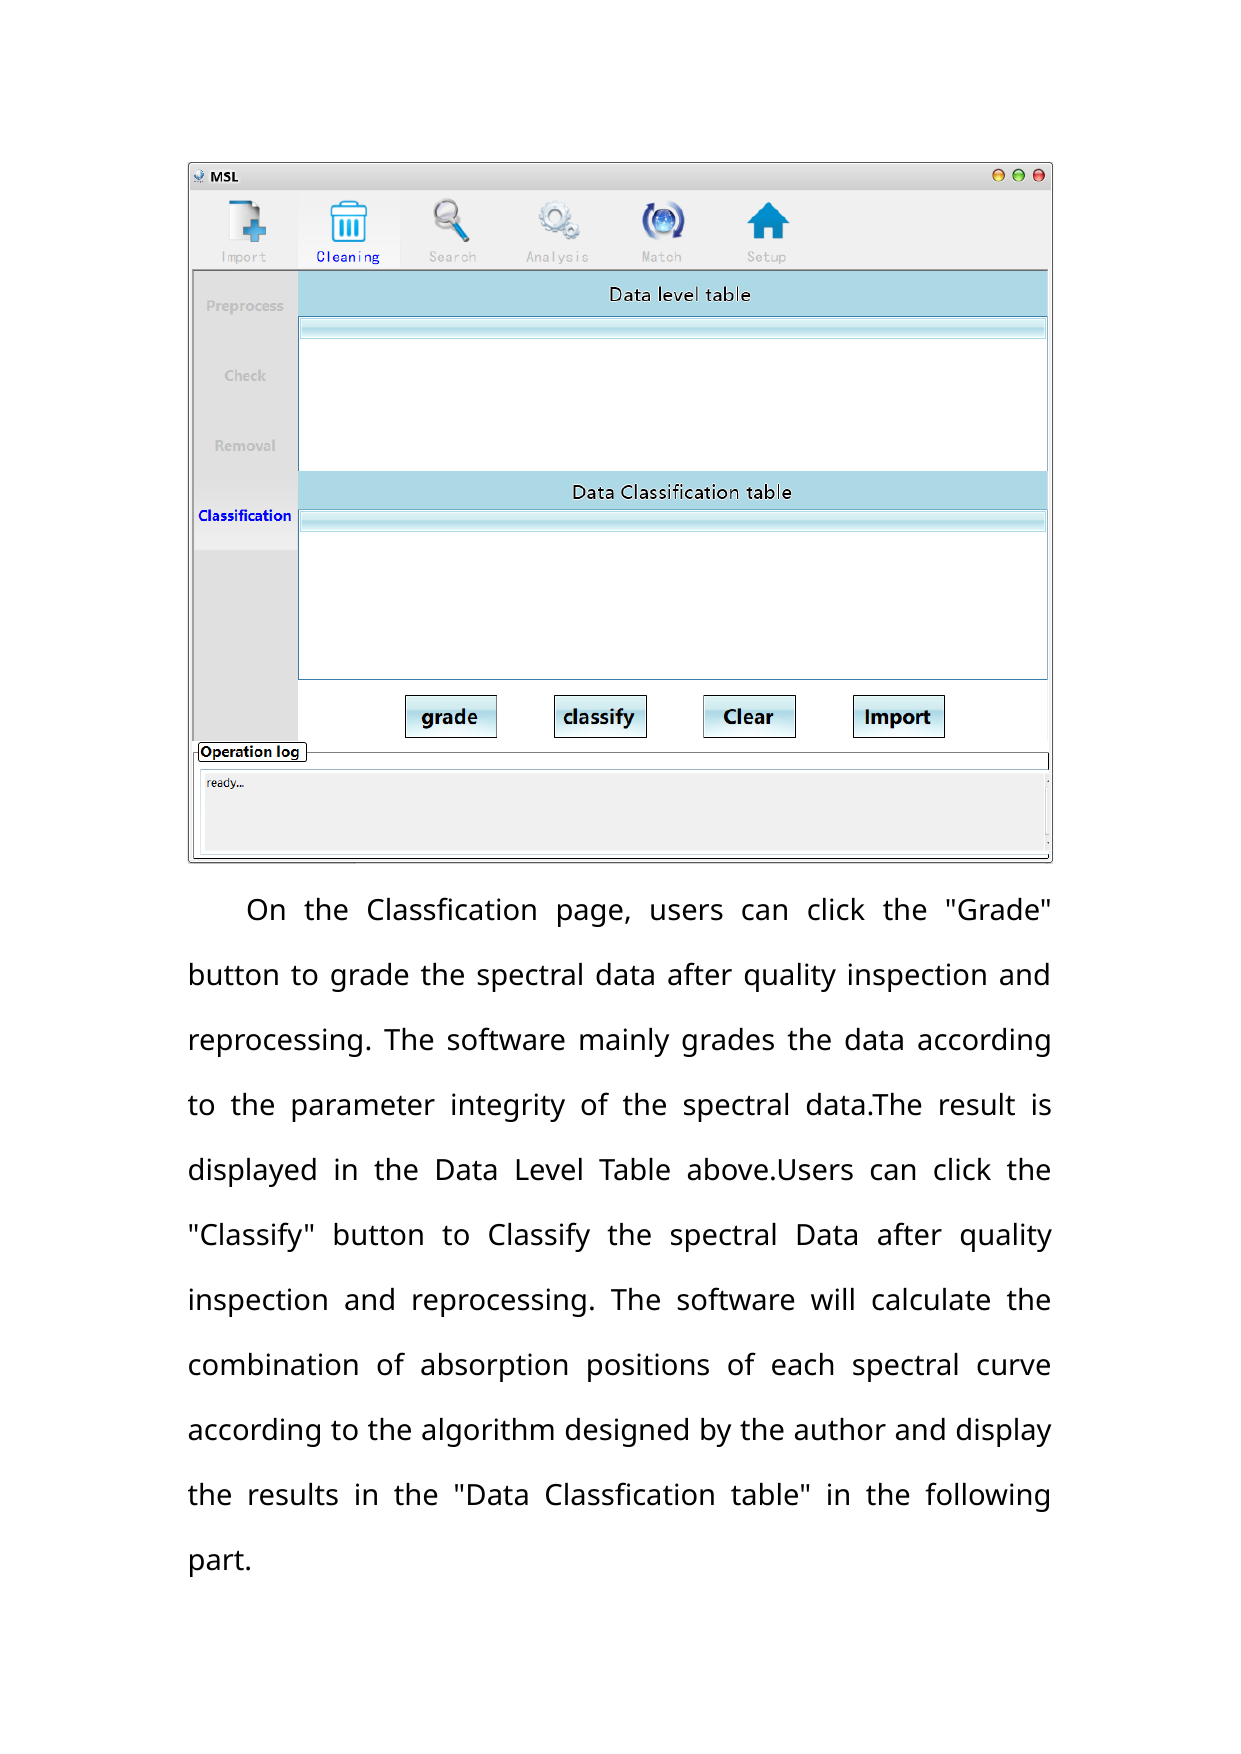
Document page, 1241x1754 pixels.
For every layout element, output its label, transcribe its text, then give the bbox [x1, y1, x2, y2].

picture [187, 162, 1054, 864]
text On the Classfication page, users can click the "Grade" button to grade the spectral data after quality inspection and reprocessing. The software mainly grades the data according to the parameter integrity of the spectral data.The result is displayed in the Data Level Table above.Users can click the "Classify" button to Classify the spectral Data after quality inspection and reprocessing. The software will calculate the combination of absorption positions of each spectral curve according to the algorithm designed by the author and display the results in the "Data Classfication table" in the following part. [187, 877, 1053, 1592]
